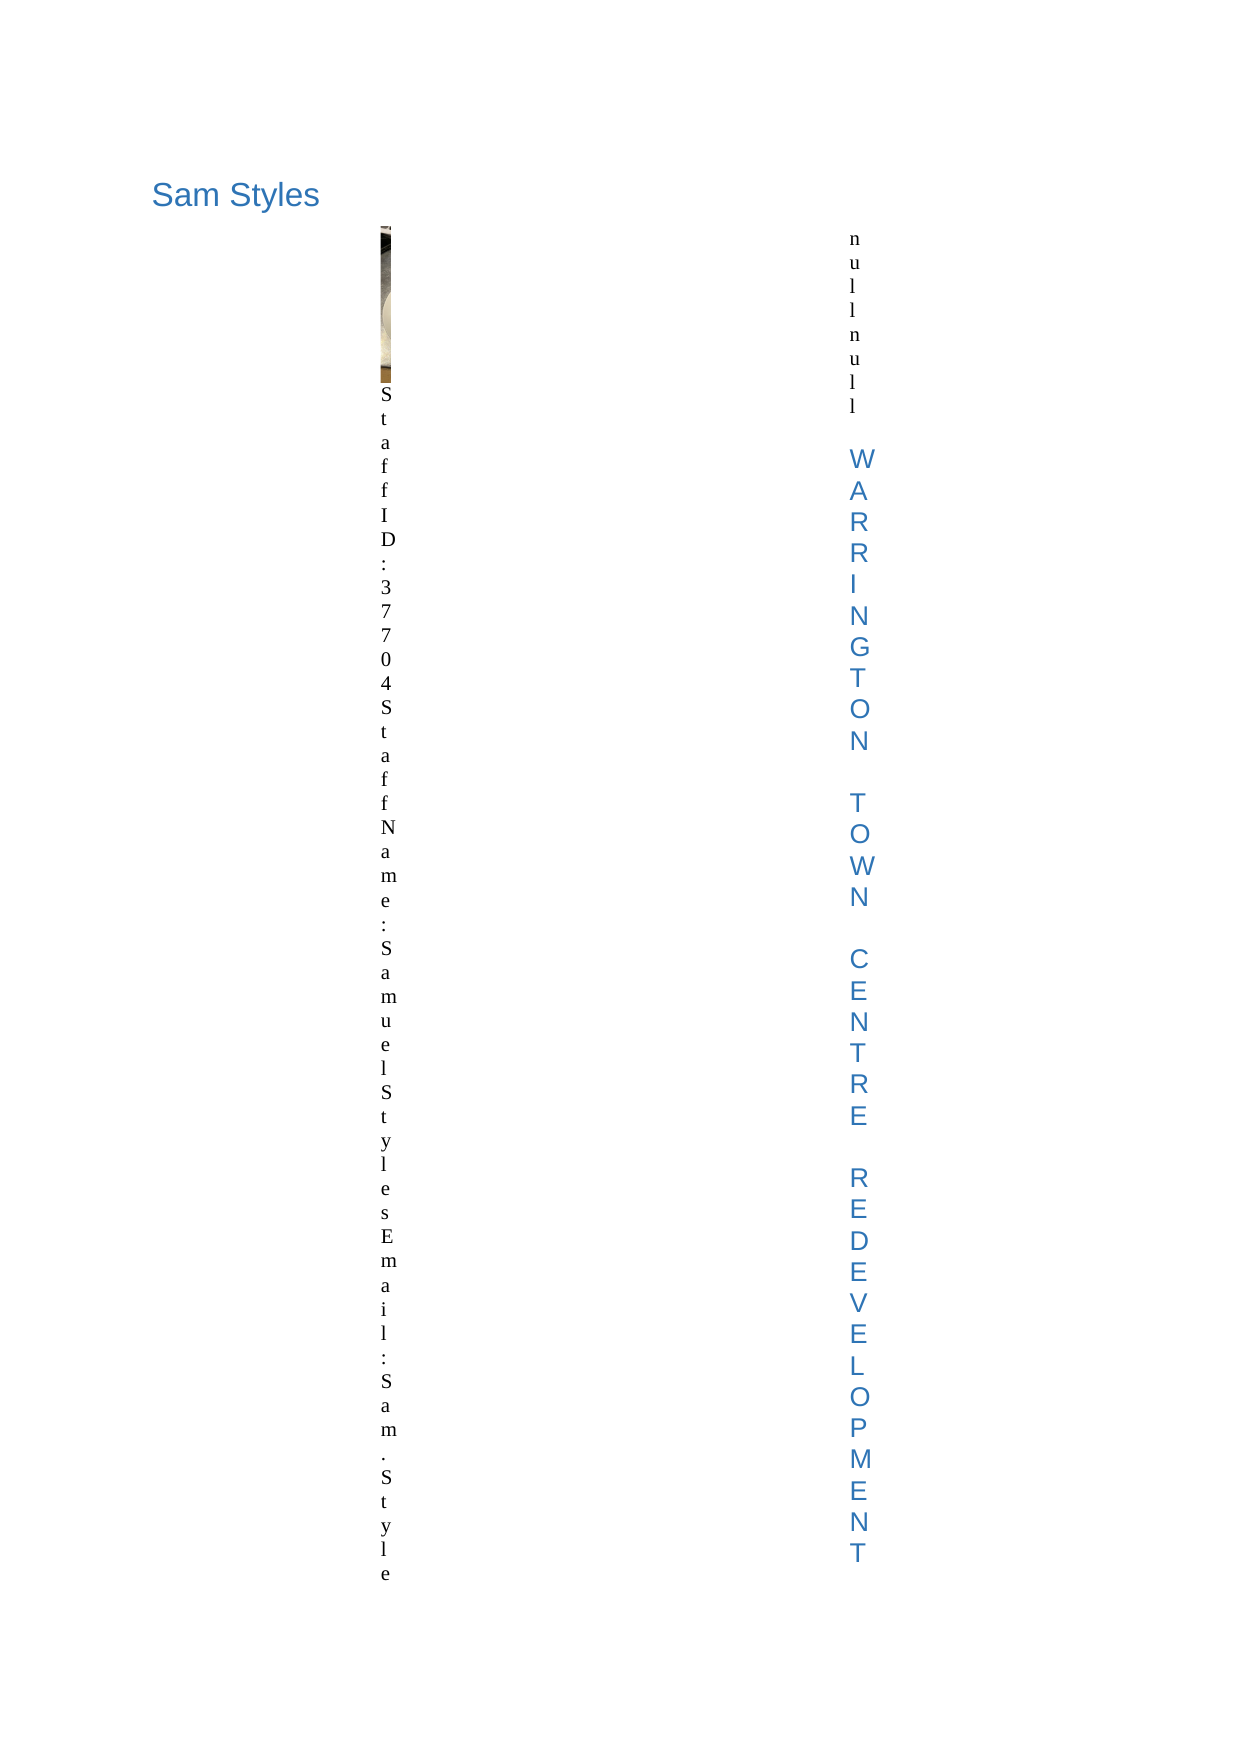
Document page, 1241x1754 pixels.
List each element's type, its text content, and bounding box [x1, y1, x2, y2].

table_cell [620, 226, 1089, 1600]
picture [380, 226, 391, 383]
table_cell [151, 226, 620, 1600]
table_header Sam Styles [151, 150, 1089, 226]
